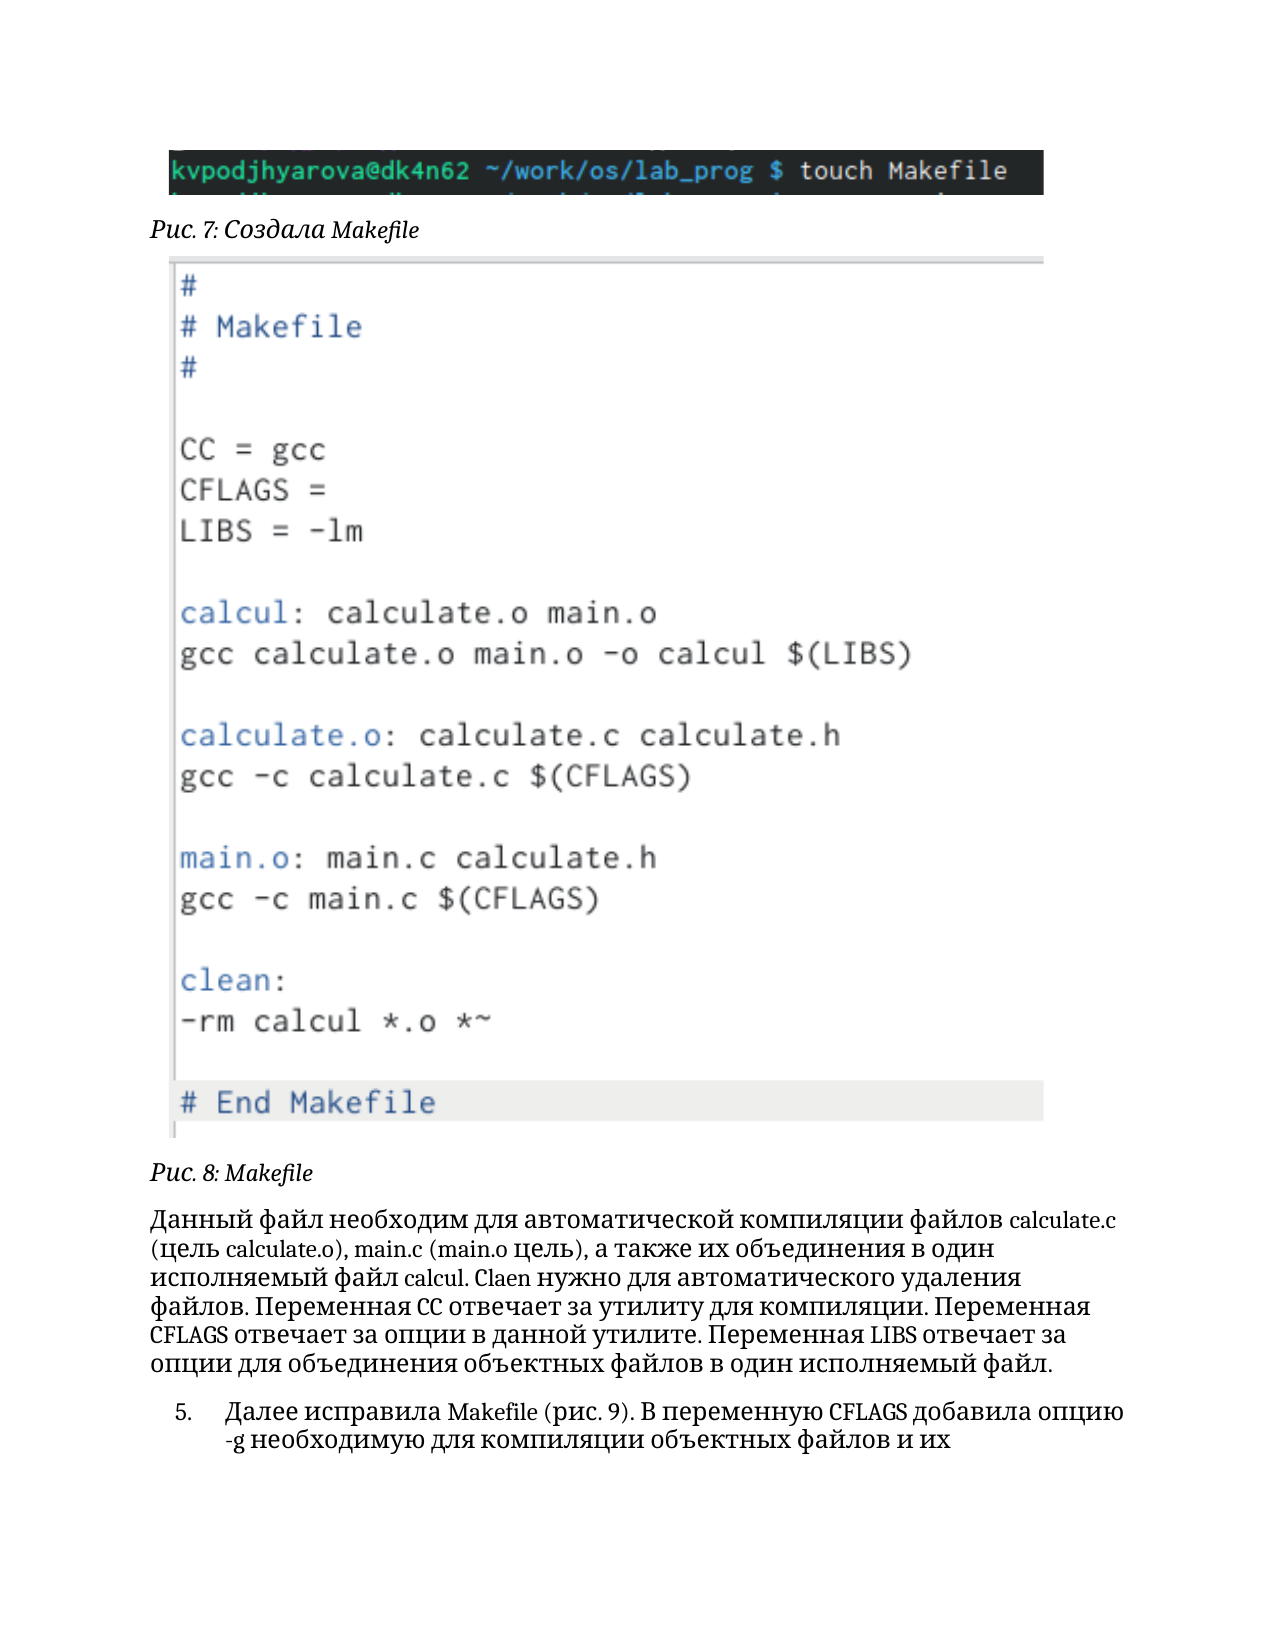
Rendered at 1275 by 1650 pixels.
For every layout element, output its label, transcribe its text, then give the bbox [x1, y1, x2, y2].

picture [168, 256, 1044, 1138]
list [175, 1398, 1125, 1455]
text Рис. 7: Создала Makefile [150, 216, 1125, 244]
picture [168, 150, 1044, 195]
text Рис. 8: Makefile [150, 1159, 1125, 1188]
text Данный файл необходим для автоматической компиляции файлов calculate.c (цель calculate.o), main.c (main.o цель), а также их объединения в один исполняемый файл calcul. Claen нужно для автоматического удаления файлов. Переменная CC отвечает за утилиту для компиляции. Переменная CFLAGS отвечает за опции в данной утилите. Переменная LIBS отвечает за опции для объединения объектных файлов в один исполняемый файл. [150, 1206, 1125, 1379]
